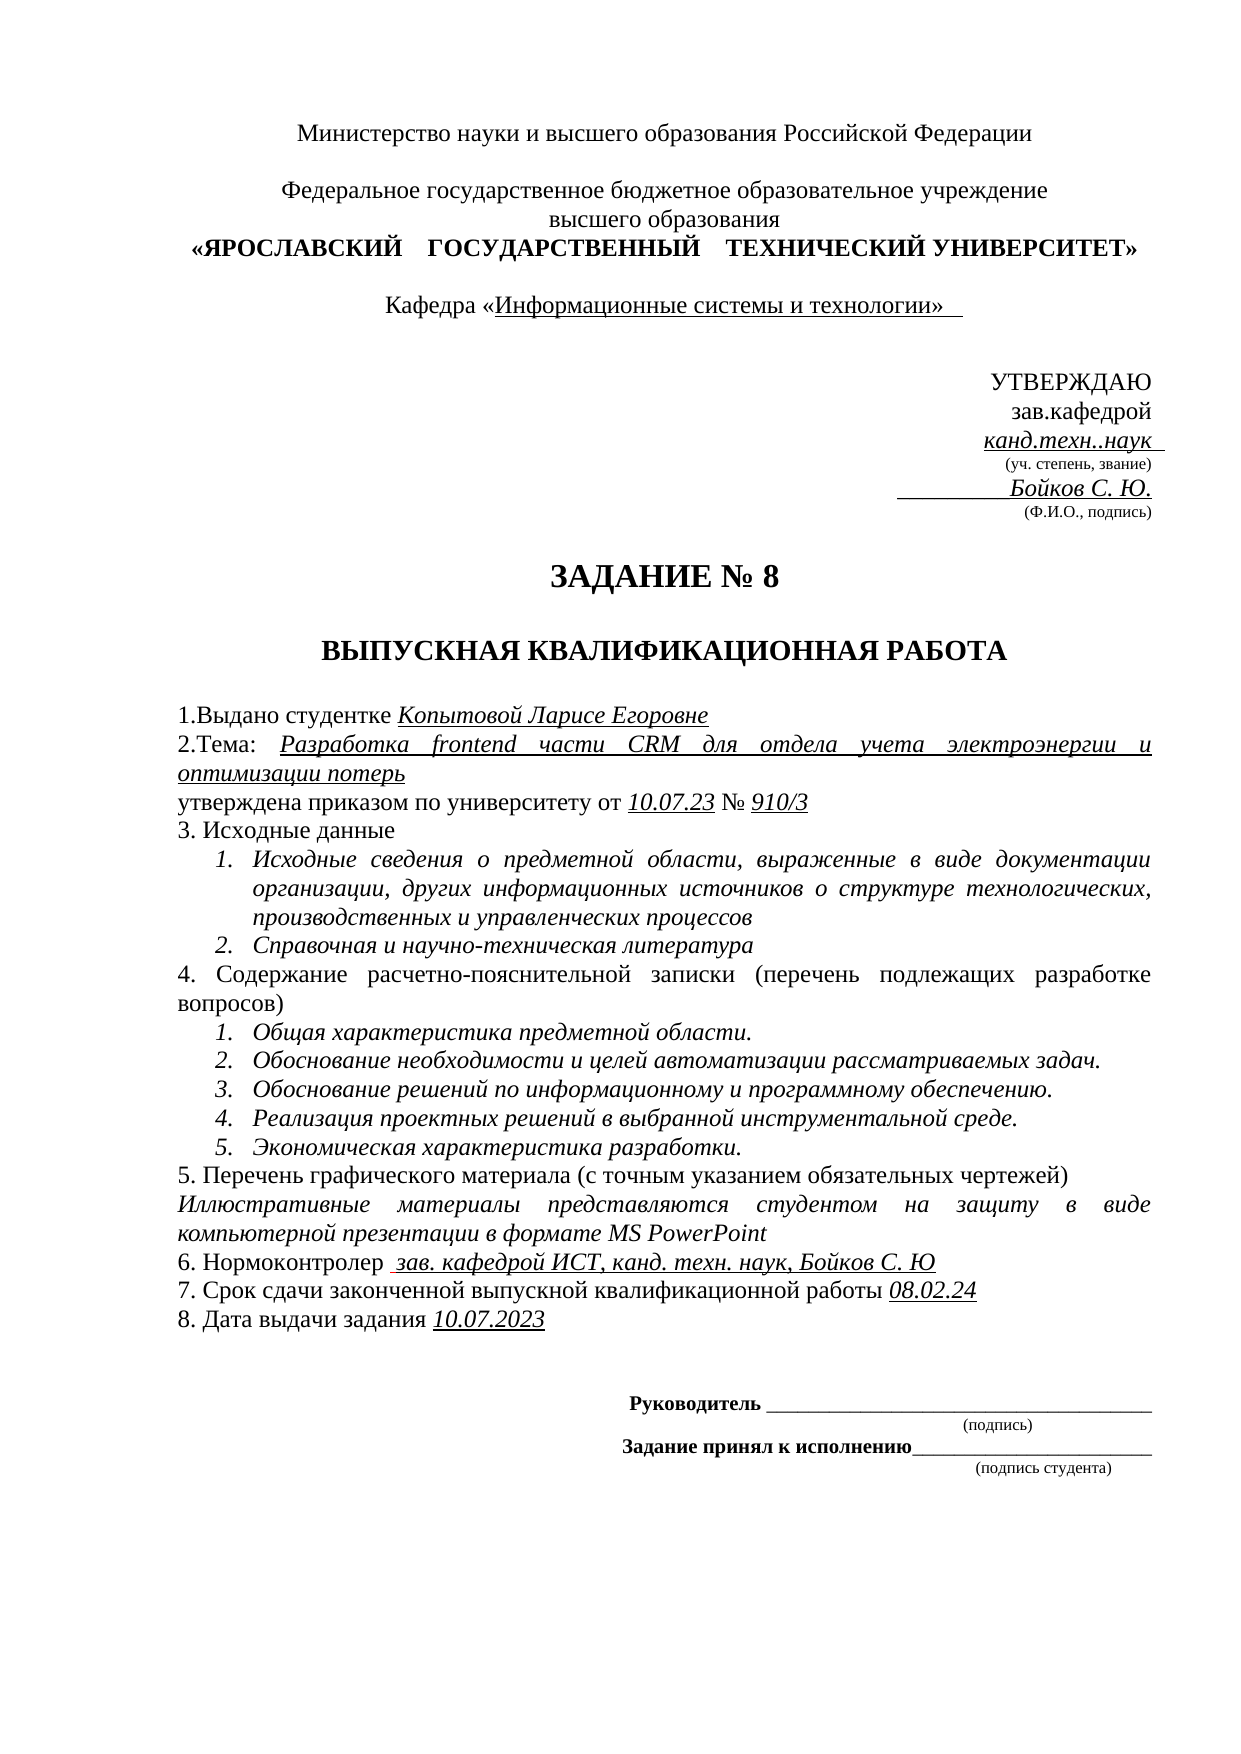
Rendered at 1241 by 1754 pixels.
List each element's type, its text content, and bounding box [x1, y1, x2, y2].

text «ЯРОСЛАВСКИЙ ГОСУДАРСТВЕННЫЙ ТЕХНИЧЕСКИЙ УНИВЕРСИТЕТ» [177, 233, 1152, 262]
text Кафедра «Информационные системы и технологии» [177, 291, 1152, 319]
text 7. Срок сдачи законченной выпускной квалификационной работы 08.02.24 [177, 1276, 1152, 1304]
text 1.Выдано студентке Копытовой Ларисе Егоровне [177, 701, 1152, 729]
list Экономическая характеристика разработки. [215, 1132, 1152, 1161]
text Федеральное государственное бюджетное образовательное учреждение [177, 176, 1152, 204]
list Общая характеристика предметной области. [215, 1017, 1152, 1046]
list Исходные сведения о предметной области, выраженные в виде документации организации, других информационных источников о структуре технологических, производственных и управленческих процессов [215, 844, 1152, 931]
text 6. Нормоконтролер зав. кафедрой ИСТ, канд. техн. наук, Бойков С. Ю [177, 1247, 1152, 1276]
text Руководитель _____________________________________ [177, 1391, 1152, 1414]
text Иллюстративные материалы представляются студентом на защиту в виде компьютерной презентации в формате MS PowerPoint [177, 1189, 1152, 1247]
text Задание принял к исполнению_______________________ [177, 1434, 1152, 1458]
text канд.техн..наук [177, 425, 1152, 454]
text 4. Содержание расчетно-пояснительной записки (перечень подлежащих разработке вопросов) [177, 959, 1152, 1017]
text 5. Перечень графического материала (с точным указанием обязательных чертежей) [177, 1161, 1152, 1189]
list Справочная и научно-техническая литература [215, 931, 1152, 959]
text _________Бойков С. Ю. [177, 473, 1152, 502]
list Обоснование необходимости и целей автоматизации рассматриваемых задач. [215, 1046, 1152, 1074]
text УТВЕРЖДАЮ [177, 367, 1152, 396]
text ВЫПУСКНАЯ КВАЛИФИКАЦИОННАЯ РАБОТА [177, 633, 1152, 667]
text 2.Тема: Разработка frontend части CRM для отдела учета электроэнергии и оптимизации потерь [177, 729, 1152, 787]
text 8. Дата выдачи задания 10.07.2023 [177, 1304, 1152, 1333]
text 3. Исходные данные [177, 816, 1152, 844]
text (Ф.И.О., подпись) [177, 502, 1152, 521]
text утверждена приказом по университету от 10.07.23 № 910/3 [177, 787, 1152, 816]
text высшего образования [177, 204, 1152, 233]
text (подпись студента) [177, 1458, 1152, 1477]
list Реализация проектных решений в выбранной инструментальной среде. [215, 1103, 1152, 1132]
text ЗАДАНИЕ № 8 [177, 557, 1152, 595]
list Обоснование решений по информационному и программному обеспечению. [215, 1074, 1152, 1103]
text (подпись) [177, 1414, 1152, 1434]
text (уч. степень, звание) [177, 454, 1152, 473]
text зав.кафедрой [177, 396, 1152, 425]
text Министерство науки и высшего образования Российской Федерации [177, 118, 1152, 147]
